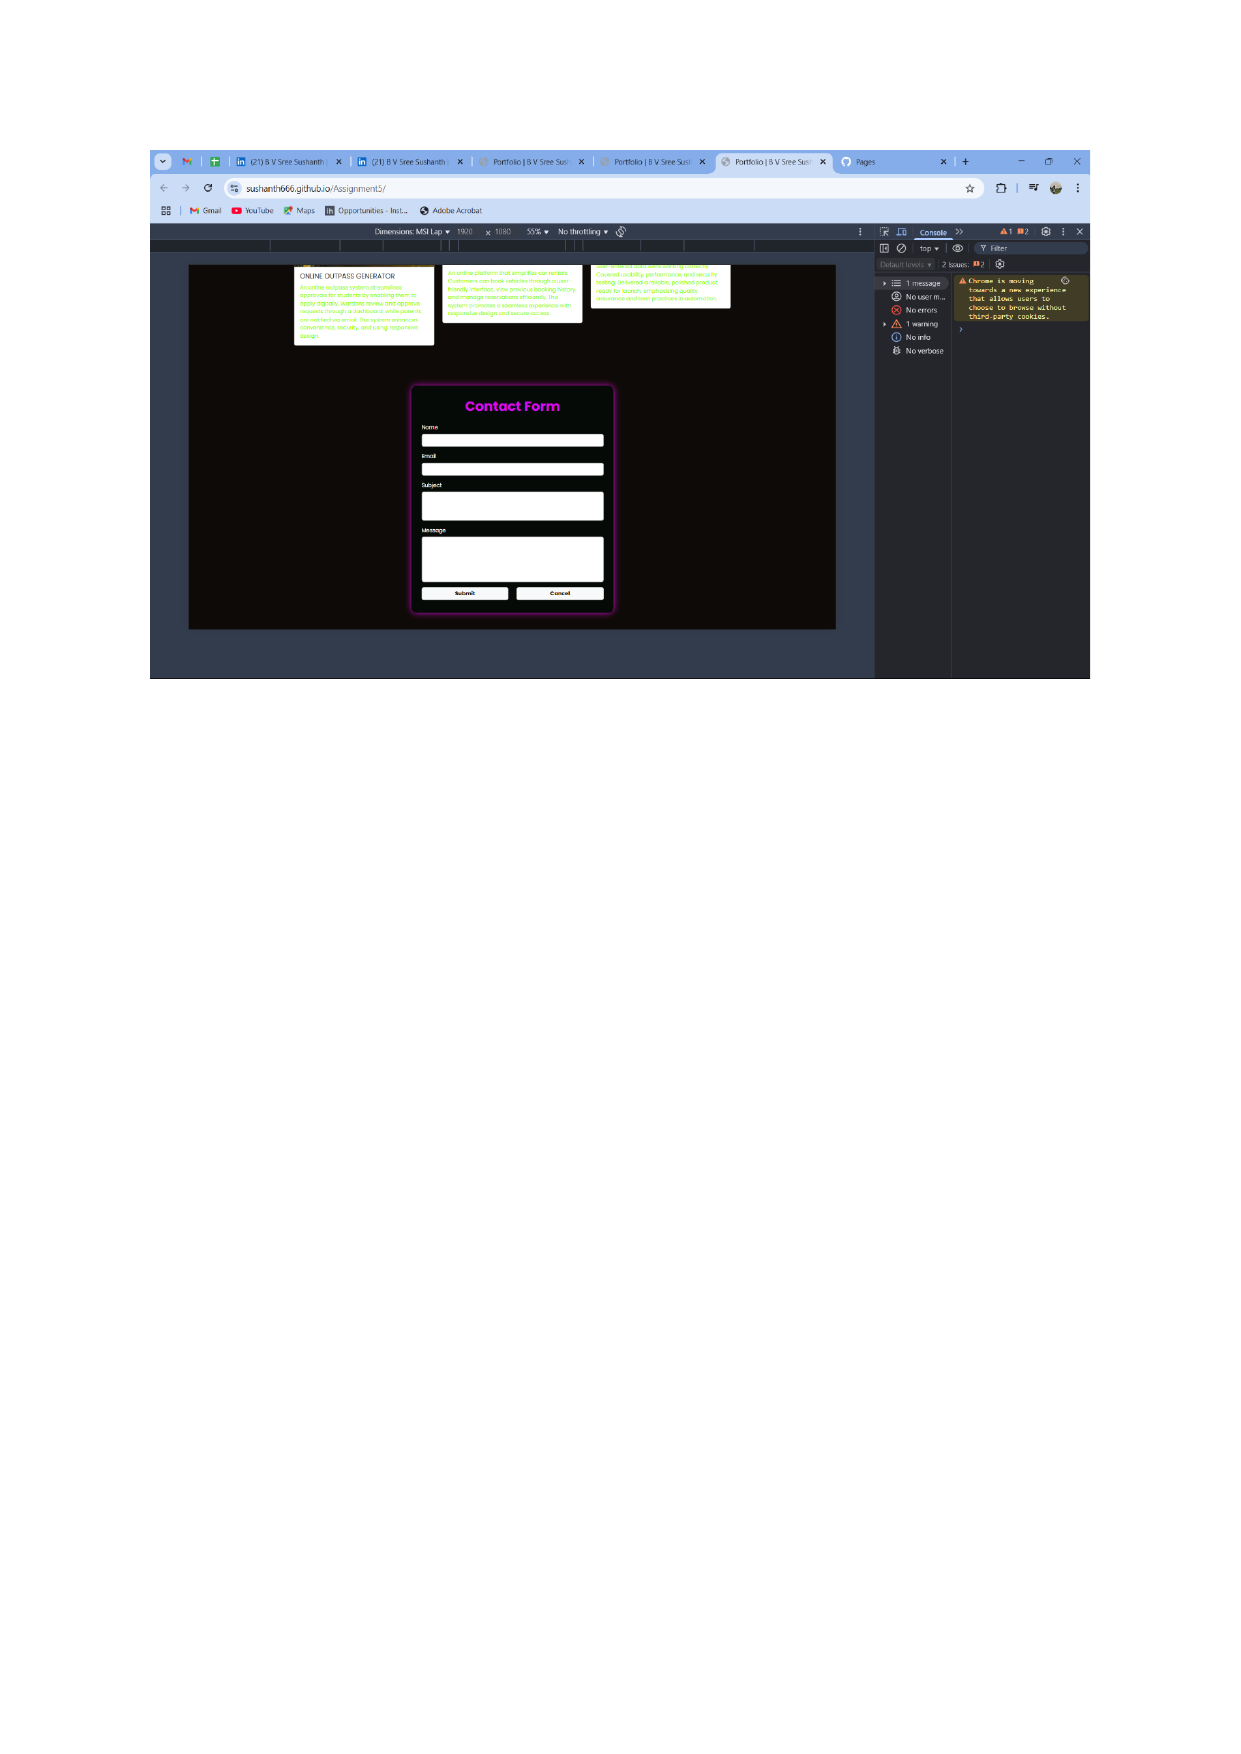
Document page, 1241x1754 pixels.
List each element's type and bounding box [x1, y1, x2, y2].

picture [150, 150, 1091, 679]
